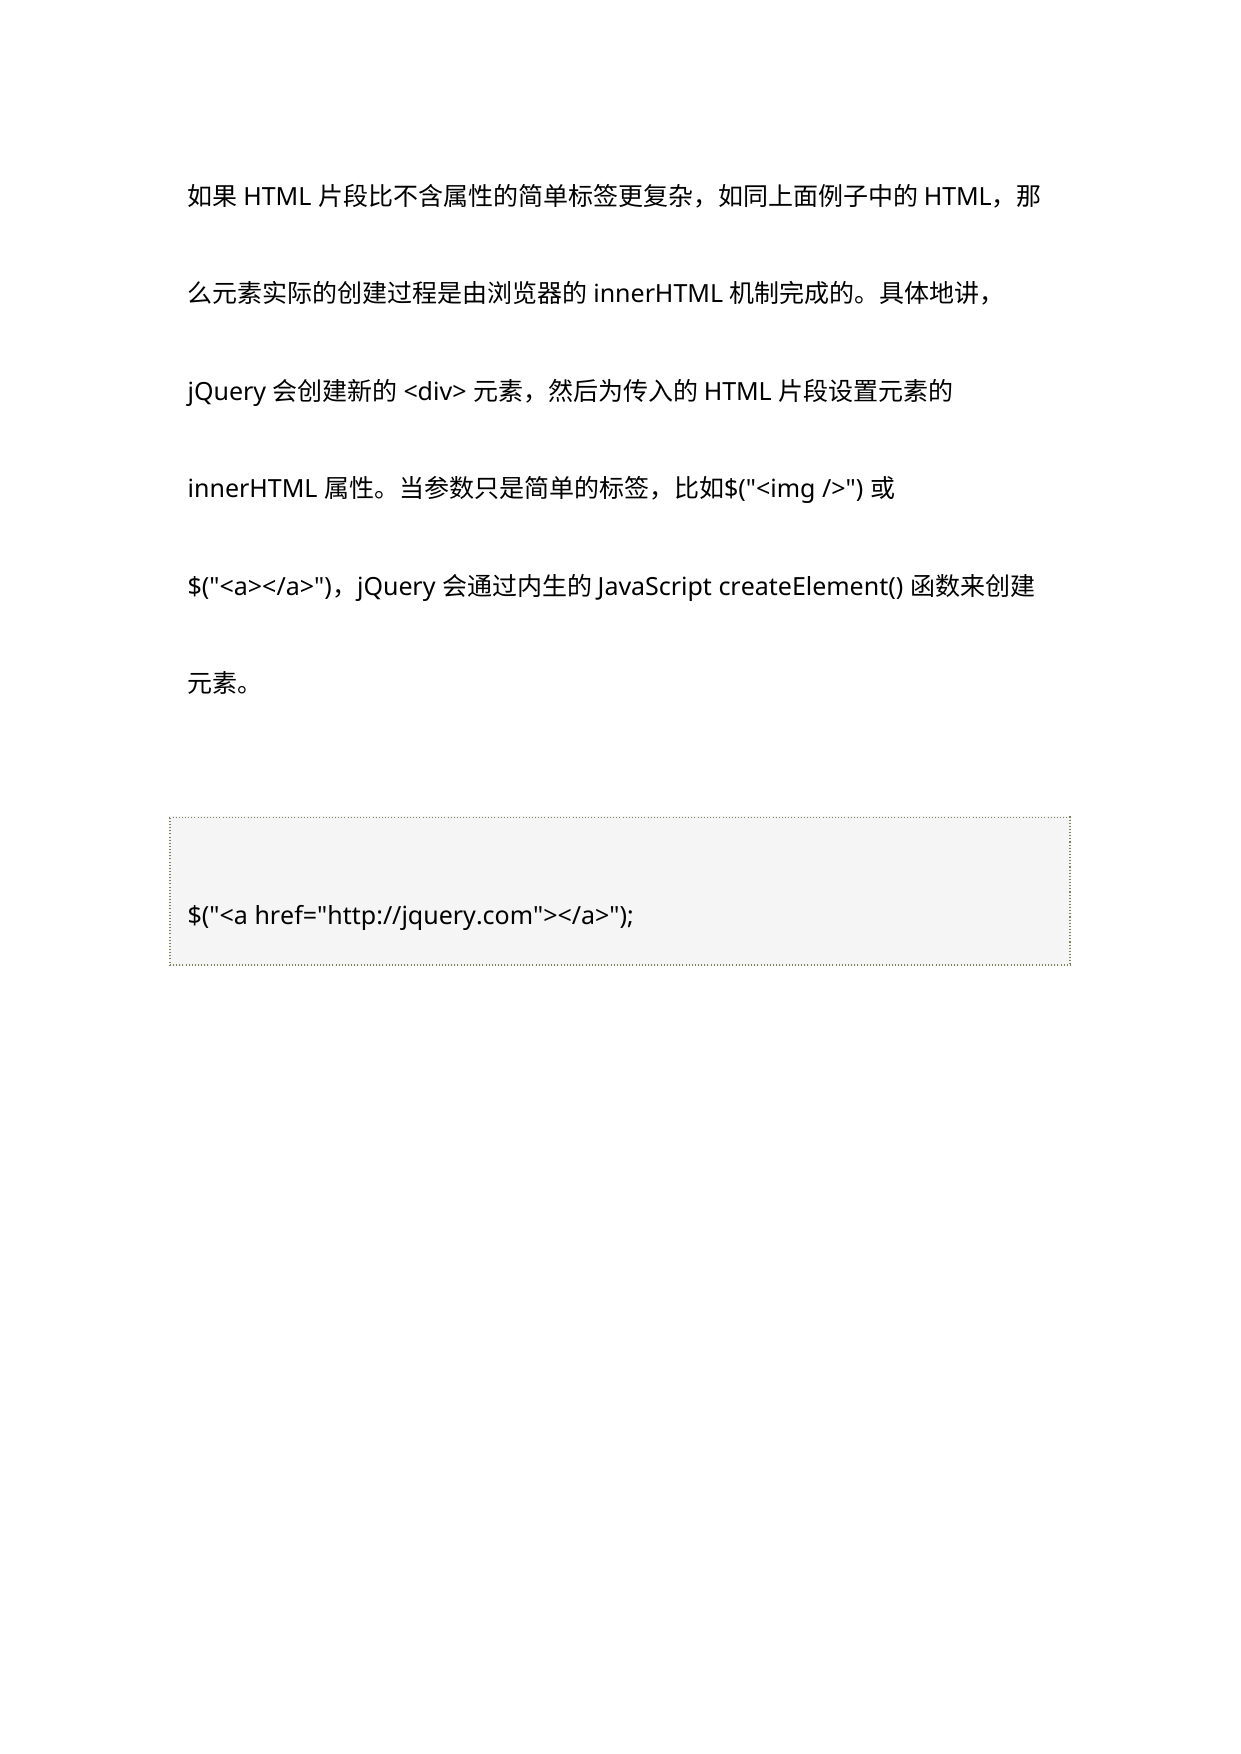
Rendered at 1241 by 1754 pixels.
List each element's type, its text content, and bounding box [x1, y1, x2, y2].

text 如果 HTML 片段比不含属性的简单标签更复杂，如同上面例子中的 HTML，那么元素实际的创建过程是由浏览器的 innerHTML 机制完成的。具体地讲，jQuery 会创建新的 <div> 元素，然后为传入的 HTML 片段设置元素的 innerHTML 属性。当参数只是简单的标签，比如$("<img />") 或 $("<a></a>")，jQuery 会通过内生的 JavaScript createElement() 函数来创建元素。 [187, 162, 1053, 714]
text $("<a href="http://jquery.com"></a>"); [169, 816, 1071, 966]
